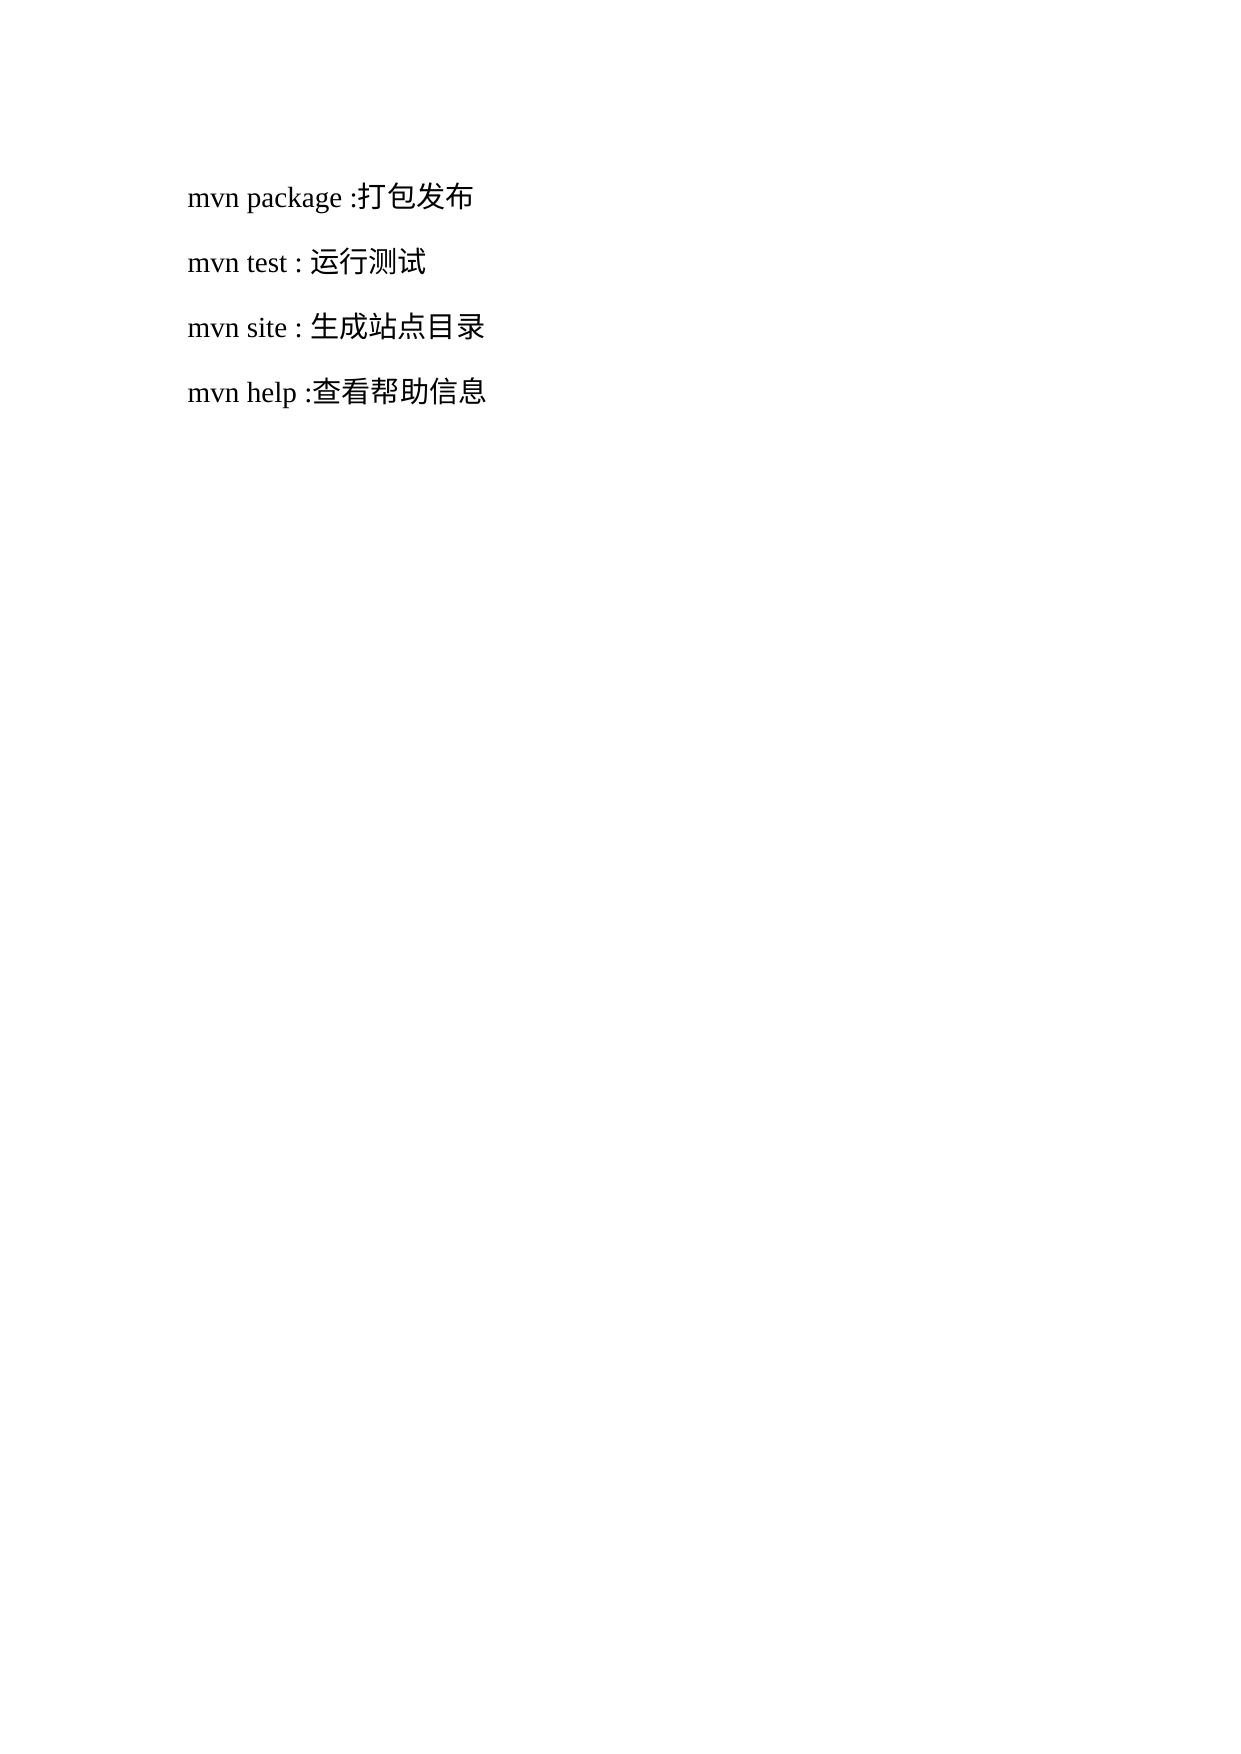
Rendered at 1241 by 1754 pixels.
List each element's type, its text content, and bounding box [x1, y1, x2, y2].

text mvn test : 运行测试 [187, 227, 1053, 292]
text mvn package :打包发布 [187, 162, 1053, 227]
text mvn help :查看帮助信息 [187, 357, 1053, 422]
text mvn site : 生成站点目录 [187, 292, 1053, 357]
